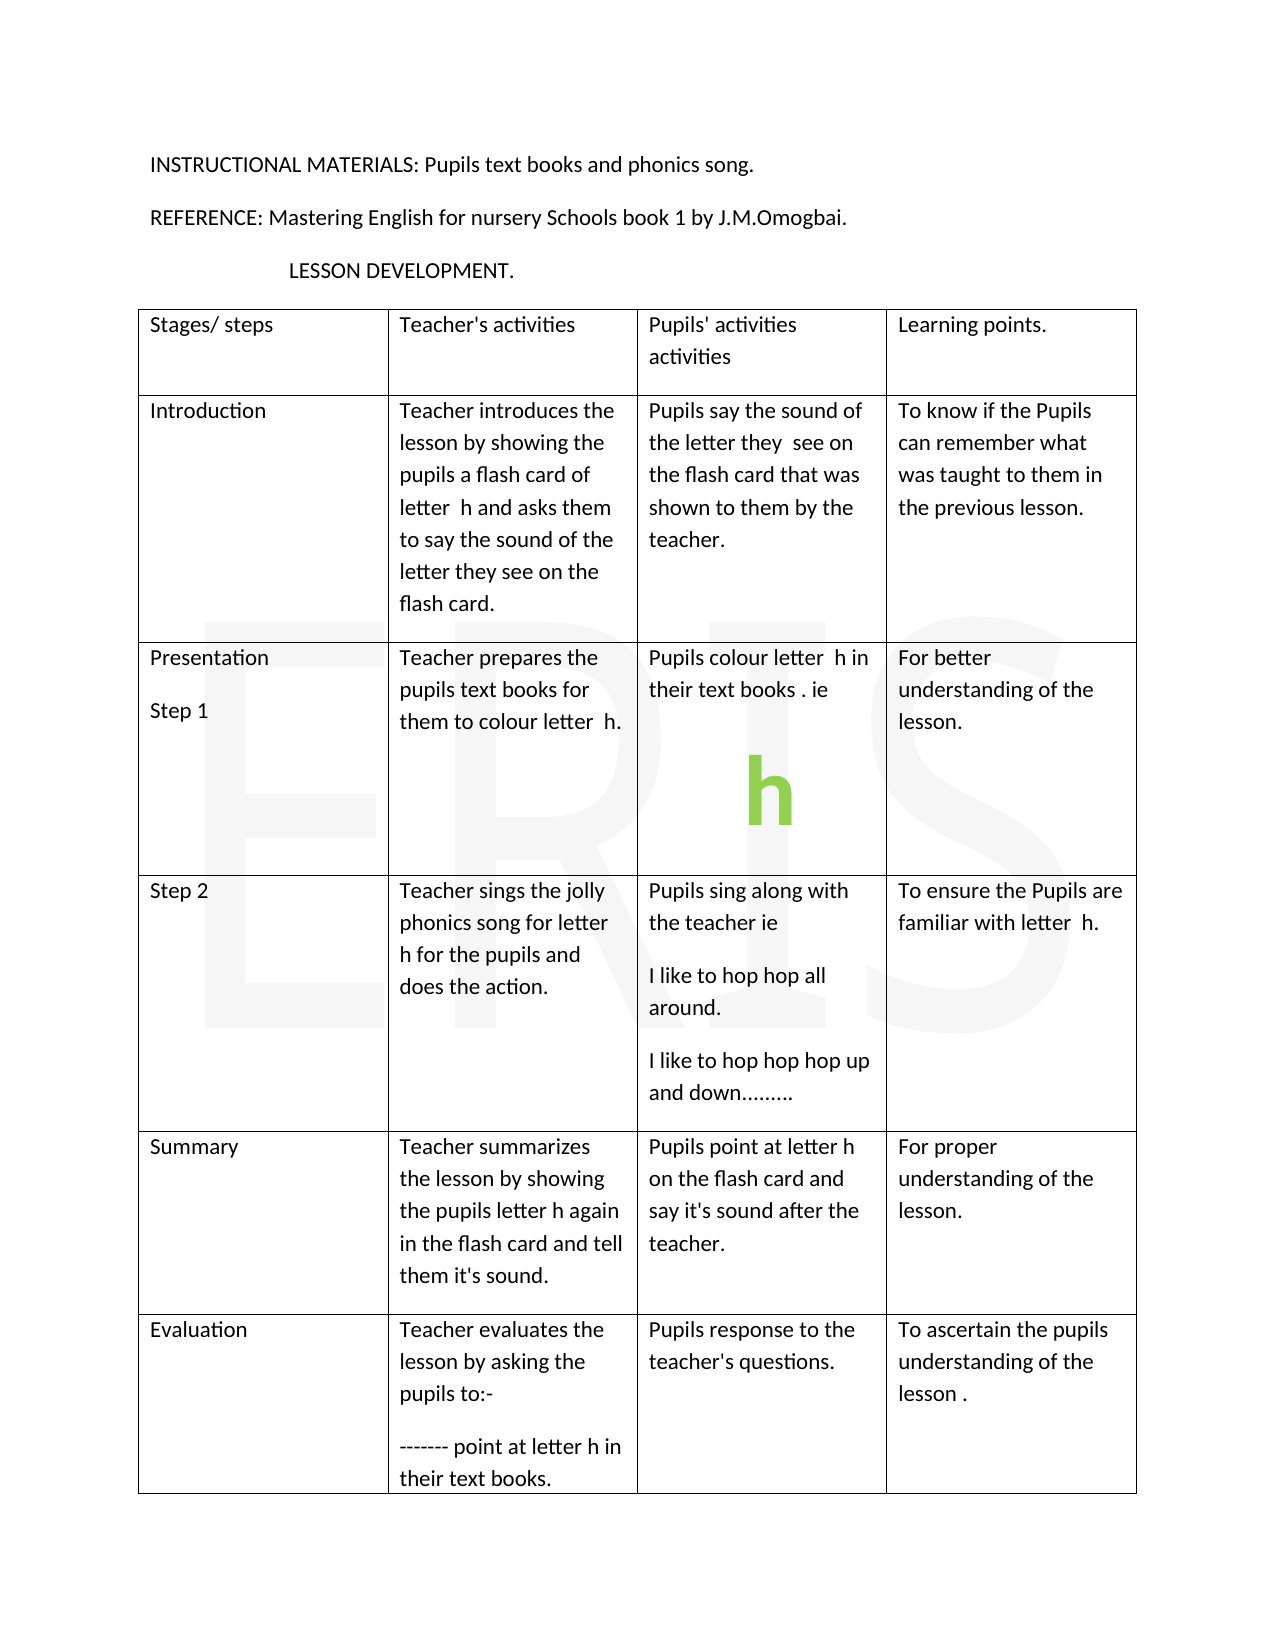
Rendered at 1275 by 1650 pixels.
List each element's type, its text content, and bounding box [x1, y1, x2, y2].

table_cell Pupils colour letter h in their text books . ie h [638, 643, 886, 875]
table_cell Pupils say the sound of the letter they see on the flash card that was shown to them by the teacher. [638, 396, 886, 642]
table_cell Introduction [139, 396, 388, 642]
table_cell Pupils point at letter h on the flash card and say it's sound after the teacher. [638, 1132, 886, 1314]
table_cell Presentation Step 1 [139, 643, 388, 875]
table_header Teacher's activities [389, 310, 637, 395]
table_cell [389, 1315, 637, 1492]
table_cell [887, 1315, 1136, 1492]
table_header Stages/ steps [139, 310, 388, 395]
text REFERENCE: Mastering English for nursery Schools book 1 by J.M.Omogbai. [150, 203, 1125, 231]
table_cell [638, 1315, 886, 1492]
table_header Learning points. [887, 310, 1136, 395]
table_cell Teacher introduces the lesson by showing the pupils a flash card of letter h and asks them to say the sound of the letter they see on the flash card. [389, 396, 637, 642]
table_cell Teacher prepares the pupils text books for them to colour letter h. [389, 643, 637, 875]
table_cell Step 2 [139, 876, 388, 1131]
table_header Pupils' activities activities [638, 310, 886, 395]
table_cell Summary [139, 1132, 388, 1314]
table_cell Evaluation [139, 1315, 388, 1492]
text INSTRUCTIONAL MATERIALS: Pupils text books and phonics song. [150, 150, 1125, 178]
table_cell To ensure the Pupils are familiar with letter h. [887, 876, 1136, 1131]
text LESSON DEVELOPMENT. [150, 256, 1125, 284]
table_cell To know if the Pupils can remember what was taught to them in the previous lesson. [887, 396, 1136, 642]
table_cell For better understanding of the lesson. [887, 643, 1136, 875]
table_cell Teacher summarizes the lesson by showing the pupils letter h again in the flash card and tell them it's sound. [389, 1132, 637, 1314]
table_cell For proper understanding of the lesson. [887, 1132, 1136, 1314]
table_cell Teacher sings the jolly phonics song for letter h for the pupils and does the action. [389, 876, 637, 1131]
table_cell Pupils sing along with the teacher ie I like to hop hop all around. I like to hop hop hop up and down......... [638, 876, 886, 1131]
